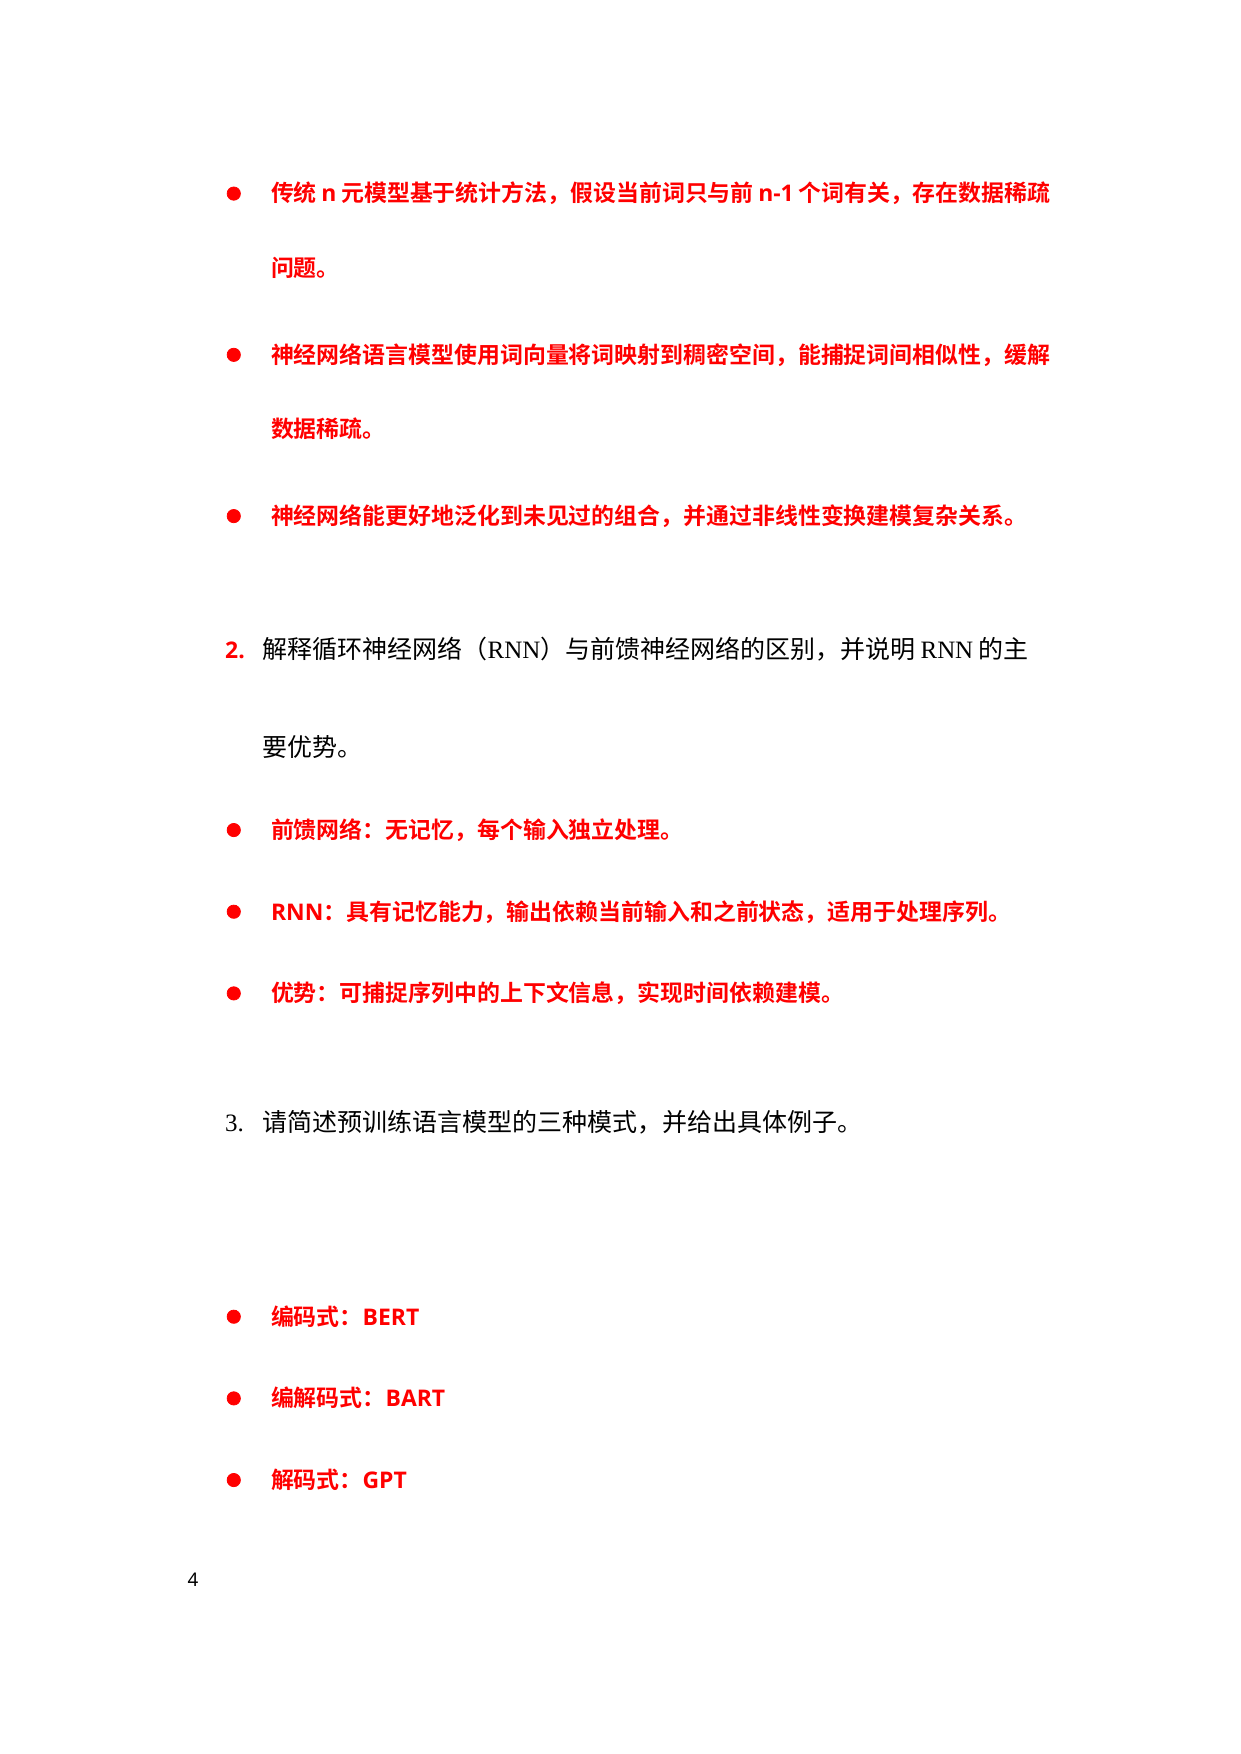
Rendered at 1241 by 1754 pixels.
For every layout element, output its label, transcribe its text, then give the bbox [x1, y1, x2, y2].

list 前馈网络：无记忆，每个输入独立处理。 [225, 796, 1053, 861]
list RNN：具有记忆能力，输出依赖当前输入和之前状态，适用于处理序列。 [225, 877, 1053, 942]
list 编码式：BERT [225, 1283, 1053, 1348]
list 神经网络语言模型使用词向量将词映射到稠密空间，能捕捉词间相似性，缓解数据稀疏。 [225, 321, 1053, 460]
list 请简述预训练语言模型的三种模式，并给出具体例子。 [225, 1088, 1053, 1250]
list 传统n元模型基于统计方法，假设当前词只与前n-1个词有关，存在数据稀疏问题。 [225, 159, 1053, 299]
list 解码式：GPT [225, 1446, 1053, 1511]
list 解释循环神经网络（RNN）与前馈神经网络的区别，并说明RNN的主要优势。 [225, 615, 1053, 778]
list 优势：可捕捉序列中的上下文信息，实现时间依赖建模。 [225, 959, 1053, 1024]
list 神经网络能更好地泛化到未见过的组合，并通过非线性变换建模复杂关系。 [225, 482, 1053, 547]
list 编解码式：BART [225, 1364, 1053, 1429]
